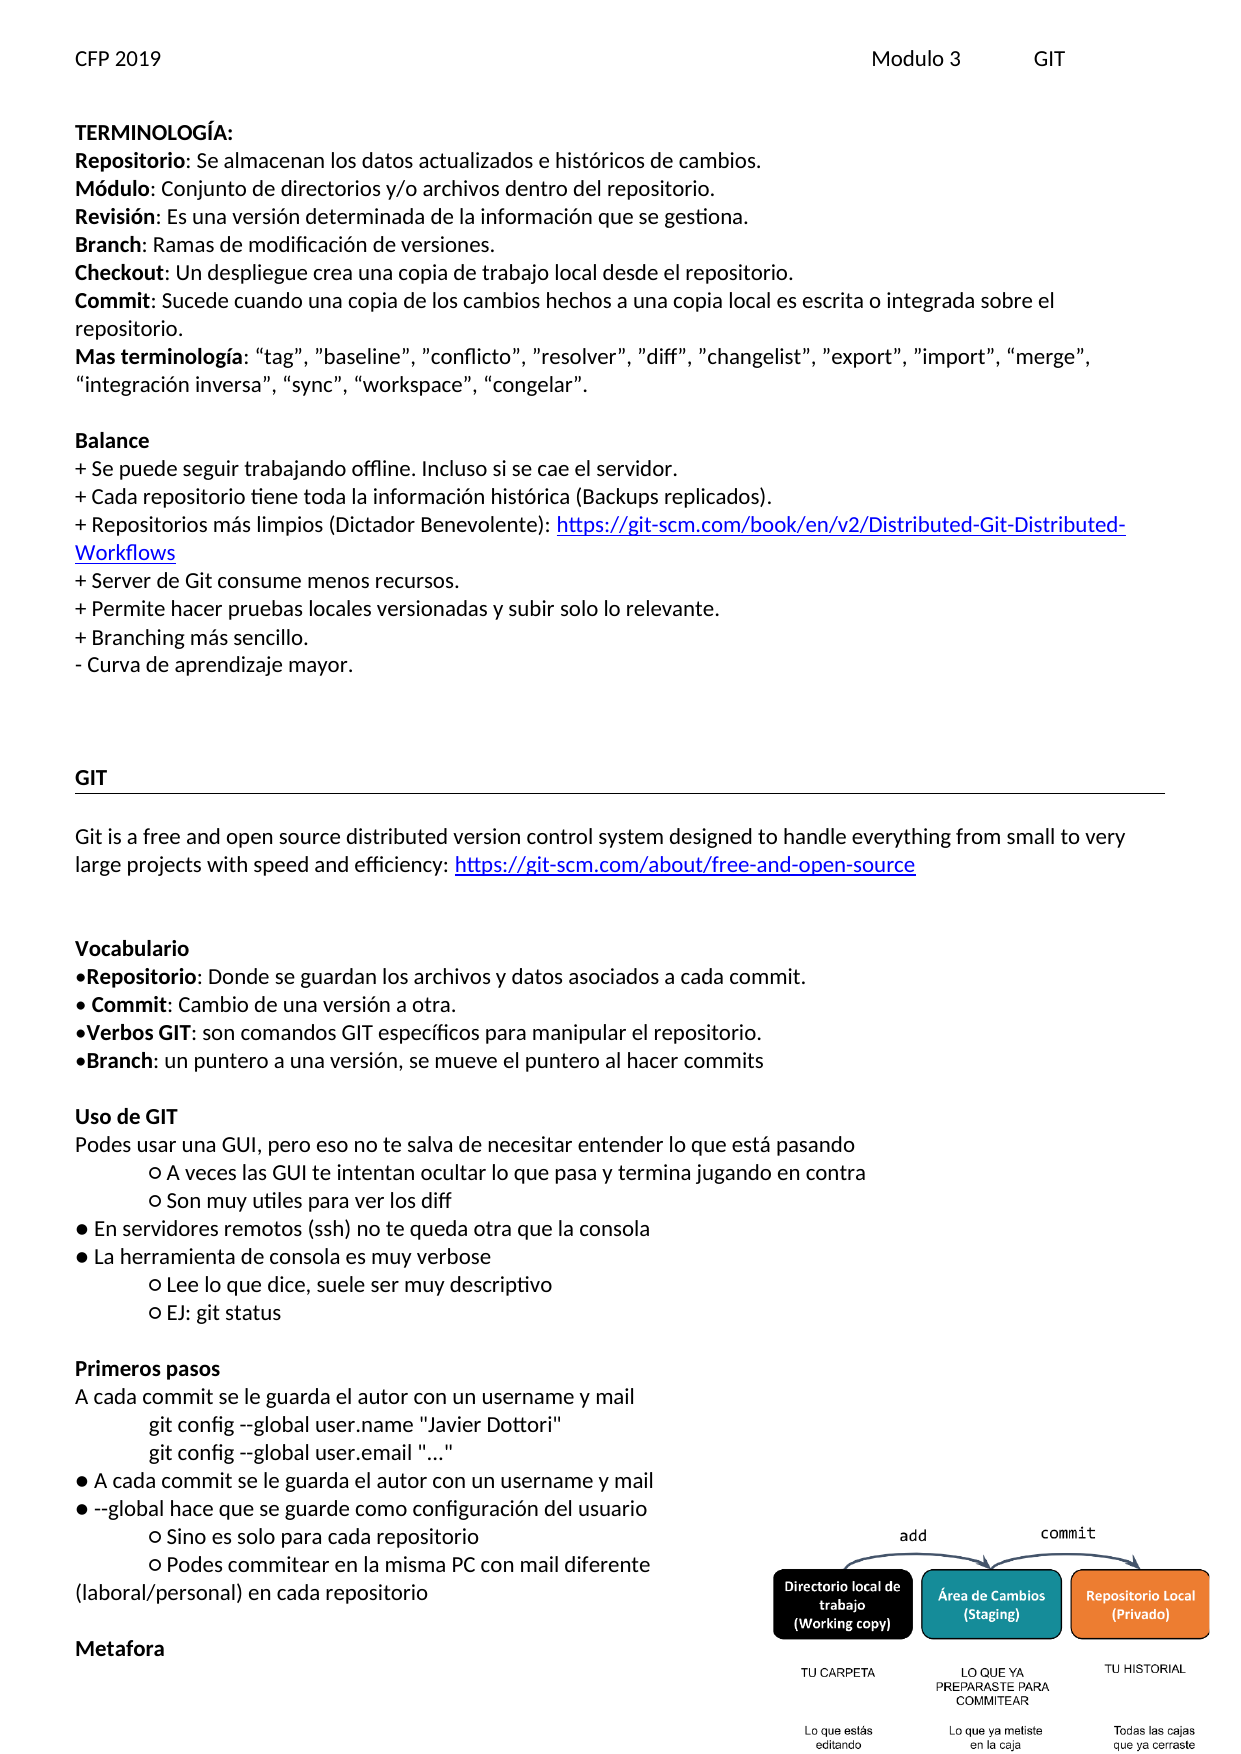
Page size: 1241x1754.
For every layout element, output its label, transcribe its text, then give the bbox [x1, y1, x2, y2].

text git config --global user.email "..." [75, 1438, 1165, 1466]
text git config --global user.name "Javier Dottori" [75, 1410, 1165, 1438]
text + Cada repositorio tiene toda la información histórica (Backups replicados). [75, 482, 1165, 511]
text •Verbos GIT: son comandos GIT específicos para manipular el repositorio. [75, 1018, 1165, 1046]
text ● En servidores remotos (ssh) no te queda otra que la consola [75, 1214, 1165, 1242]
text ○ A veces las GUI te intentan ocultar lo que pasa y termina jugando en contra [149, 1158, 1165, 1186]
text + Branching más sencillo. [75, 623, 1165, 651]
text ○ Son muy utiles para ver los diff [149, 1186, 1165, 1214]
text Vocabulario [75, 934, 1165, 962]
text + Se puede seguir trabajando offline. Incluso si se cae el servidor. [75, 454, 1165, 482]
text Balance [75, 426, 1165, 454]
text Uso de GIT [75, 1102, 1165, 1130]
text Módulo: Conjunto de directorios y/o archivos dentro del repositorio. [75, 174, 1165, 202]
text Podes usar una GUI, pero eso no te salva de necesitar entender lo que está pasando [75, 1130, 1165, 1158]
picture [771, 1507, 1209, 1751]
text GIT [75, 763, 1165, 793]
text ○ Lee lo que dice, suele ser muy descriptivo [149, 1270, 1165, 1298]
text ○ Podes commitear en la misma PC con mail diferente (laboral/personal) en cada repositorio [75, 1550, 771, 1606]
text Commit: Sucede cuando una copia de los cambios hechos a una copia local es escrita o integrada sobre el repositorio. [75, 286, 1165, 342]
text ● A cada commit se le guarda el autor con un username y mail [75, 1466, 1165, 1494]
text TERMINOLOGÍA: [75, 118, 1165, 146]
text Mas terminología: “tag”, ”baseline”, ”conflicto”, ”resolver”, ”diff”, ”changelist”, ”export”, ”import”, “merge”, “integración inversa”, “sync”, “workspace”, “congelar”. [75, 342, 1165, 398]
text •Repositorio: Donde se guardan los archivos y datos asociados a cada commit. [75, 962, 1165, 990]
text ● La herramienta de consola es muy verbose [75, 1242, 1165, 1270]
text + Server de Git consume menos recursos. [75, 567, 1165, 594]
text • Commit: Cambio de una versión a otra. [75, 990, 1165, 1018]
text ○ Sino es solo para cada repositorio [75, 1522, 771, 1550]
text Primeros pasos [75, 1354, 1165, 1382]
text ○ EJ: git status [149, 1298, 1165, 1326]
text ● --global hace que se guarde como configuración del usuario [75, 1494, 1165, 1522]
text - Curva de aprendizaje mayor. [75, 651, 1165, 679]
text •Branch: un puntero a una versión, se mueve el puntero al hacer commits [75, 1046, 1165, 1074]
text Checkout: Un despliegue crea una copia de trabajo local desde el repositorio. [75, 258, 1165, 286]
text Git is a free and open source distributed version control system designed to handle everything from small to very large projects with speed and efficiency: https://git-scm.com/about/free-and-open-source [75, 822, 1165, 878]
text Metafora [75, 1634, 771, 1662]
text Revisión: Es una versión determinada de la información que se gestiona. [75, 202, 1165, 230]
text + Permite hacer pruebas locales versionadas y subir solo lo relevante. [75, 594, 1165, 623]
text Repositorio: Se almacenan los datos actualizados e históricos de cambios. [75, 146, 1165, 174]
text Branch: Ramas de modificación de versiones. [75, 230, 1165, 258]
text A cada commit se le guarda el autor con un username y mail [75, 1382, 1165, 1410]
text + Repositorios más limpios (Dictador Benevolente): https://git-scm.com/book/en/v2/Distributed-Git-Distributed-Workflows [75, 511, 1165, 567]
